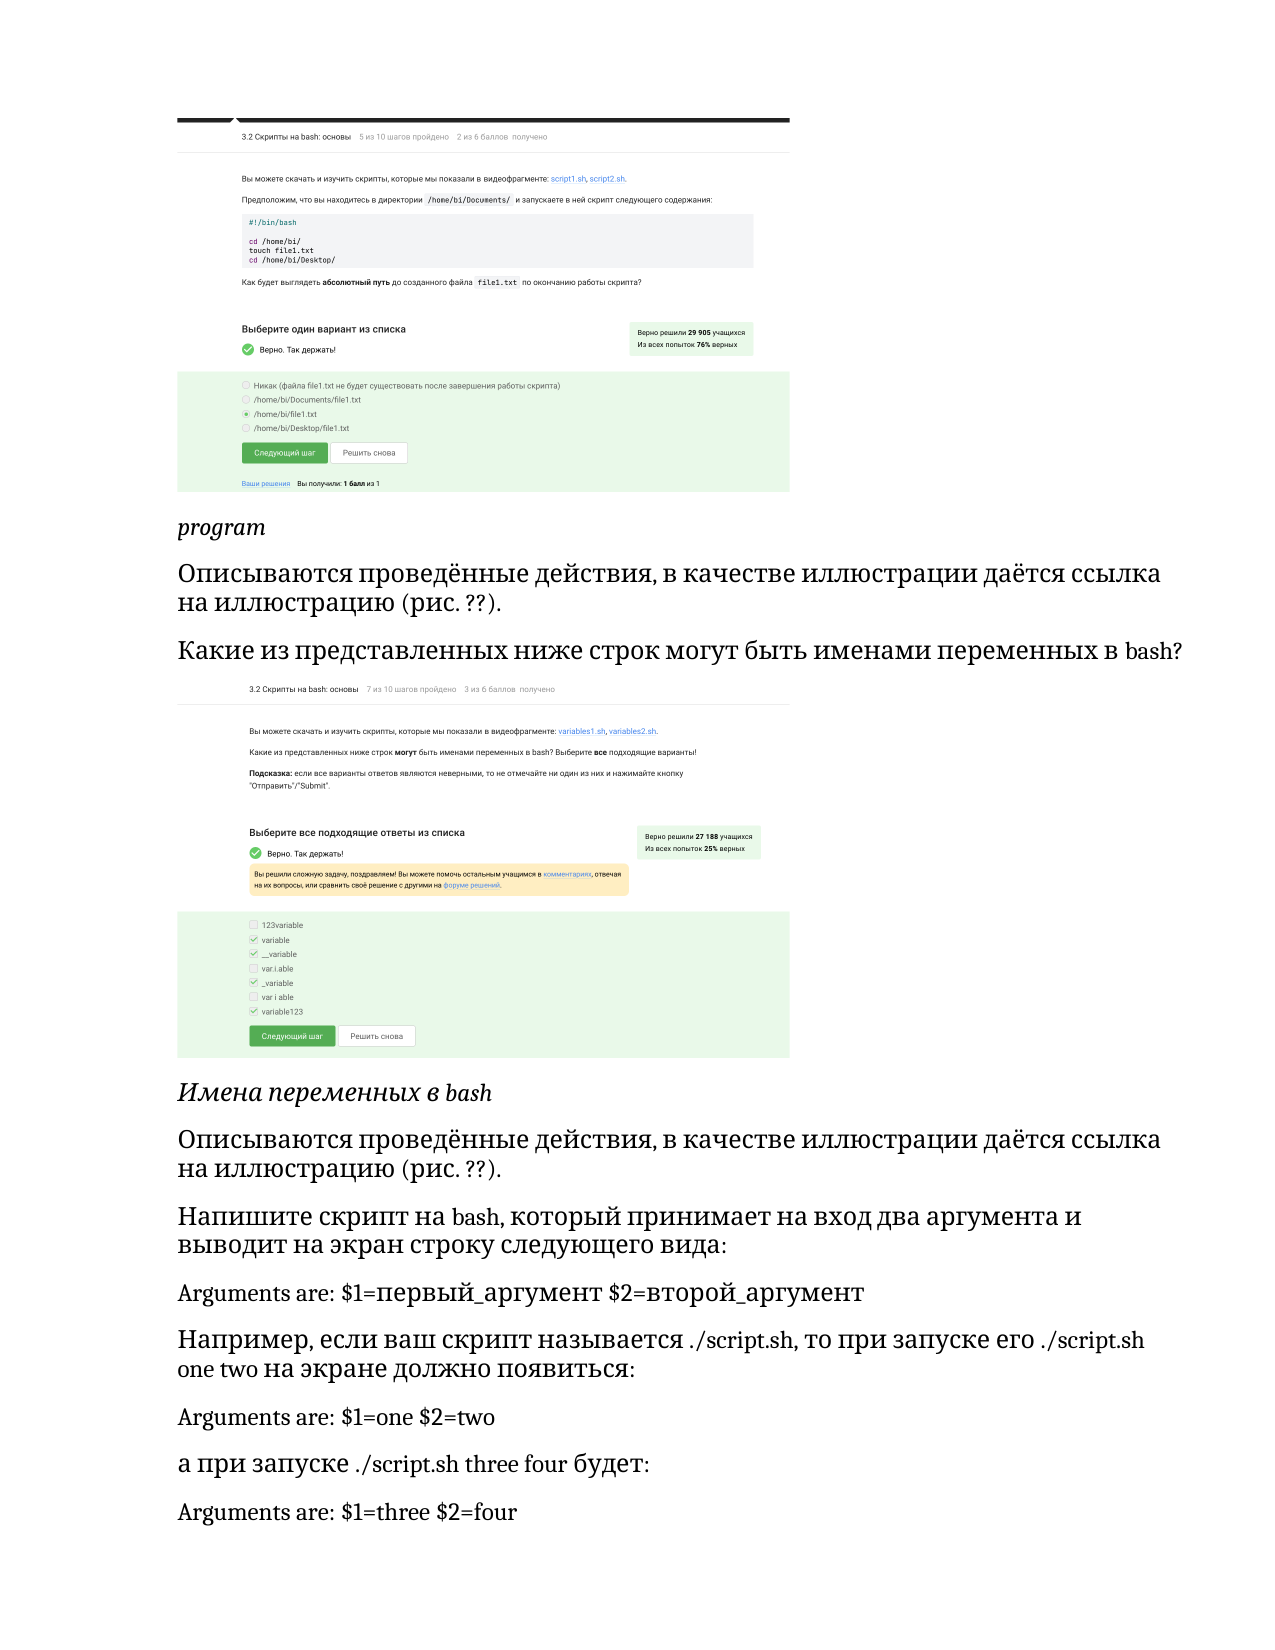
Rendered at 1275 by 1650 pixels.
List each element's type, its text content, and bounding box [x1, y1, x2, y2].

text Например, если ваш скрипт называется ./script.sh, то при запуске его ./script.sh one two на экране должно появиться: [177, 1326, 1186, 1384]
text Arguments are: $1=первый_аргумент $2=второй_аргумент [177, 1279, 1186, 1307]
text Описываются проведённые действия, в качестве иллюстрации даётся ссылка на иллюстрацию (рис. ??). [177, 560, 1186, 618]
picture [177, 118, 790, 492]
text Напишите скрипт на bash, который принимает на вход два аргумента и выводит на экран строку следующего вида: [177, 1202, 1186, 1260]
text а при запуске ./script.sh three four будет: [177, 1450, 1186, 1479]
text Какие из представленных ниже строк могут быть именами переменных в bash? [177, 637, 1186, 665]
text Arguments are: $1=three $2=four [177, 1497, 1186, 1526]
text Описываются проведённые действия, в качестве иллюстрации даётся ссылка на иллюстрацию (рис. ??). [177, 1126, 1186, 1184]
text Имена переменных в bash [177, 1079, 1186, 1107]
picture [177, 684, 790, 1058]
text Arguments are: $1=one $2=two [177, 1402, 1186, 1431]
text program [177, 513, 1186, 542]
